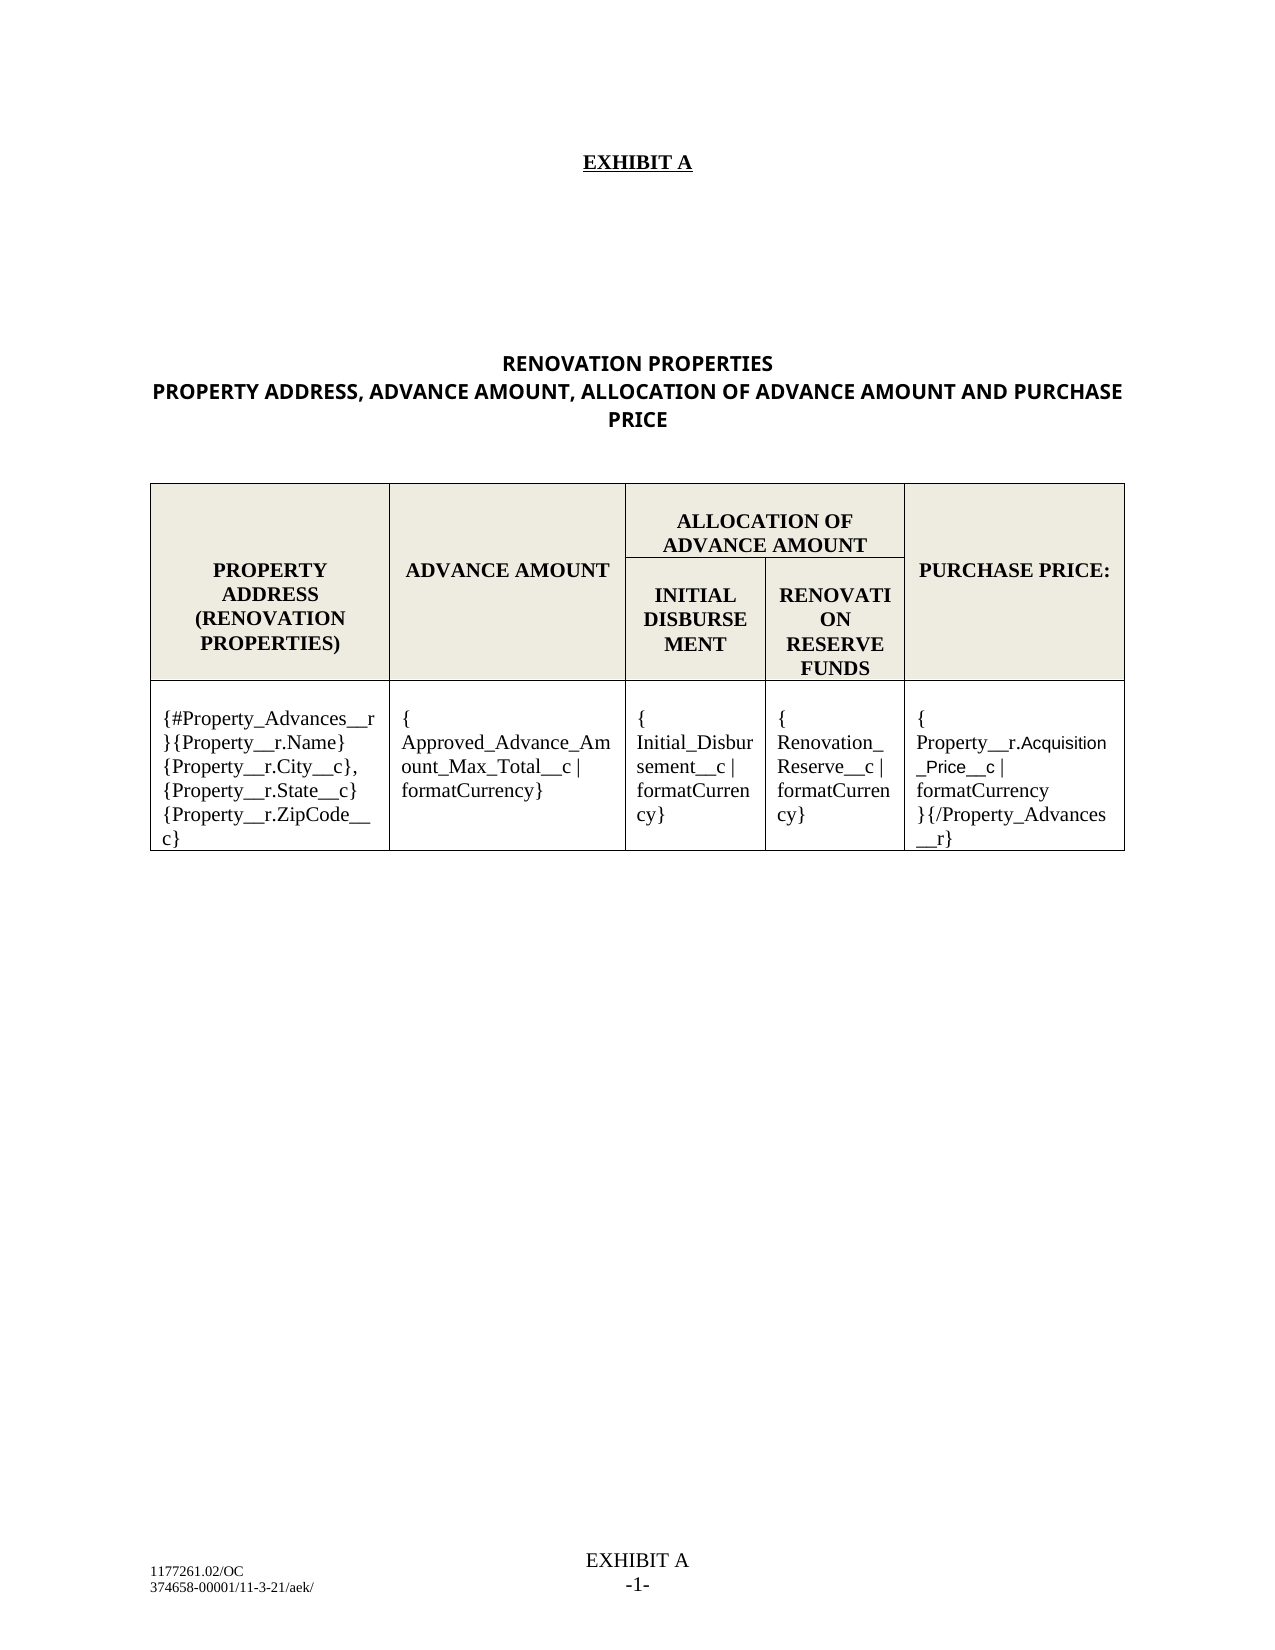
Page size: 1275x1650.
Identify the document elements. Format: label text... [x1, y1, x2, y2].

table_cell {#Property_Advances__r}{Property__r.Name} {Property__r.City__c}, {Property__r.State__c} {Property__r.ZipCode__c} [151, 681, 389, 850]
table_header PROPERTY ADDRESS (renovation properties) [151, 484, 389, 679]
table_cell renovation reserve funds [766, 558, 904, 679]
text EXHIBIT A [150, 150, 1125, 174]
table_cell {Property__r.Acquisition_Price__c | formatCurrency}{/Property_Advances__r} [905, 681, 1124, 850]
table_header ALLOCATION OF ADVANCE AMOUNT [626, 484, 904, 557]
table_cell {Initial_Disbursement__c | formatCurrency} [626, 681, 765, 850]
text RENOVATION PROPERTIES PROPERTY ADDRESS, ADVANCE AMOUNT, ALLOCATION OF ADVANCE AMOUNT AND PURCHASE PRICE [150, 349, 1125, 434]
table_header PURCHASE PRICE: [905, 484, 1124, 679]
table_cell {Approved_Advance_Amount_Max_Total__c | formatCurrency} [390, 681, 625, 850]
table_header ADVANCE AMOUNT [390, 484, 625, 679]
table_cell initial disbursement [626, 558, 765, 679]
table_cell {Renovation_Reserve__c | formatCurrency} [766, 681, 904, 850]
